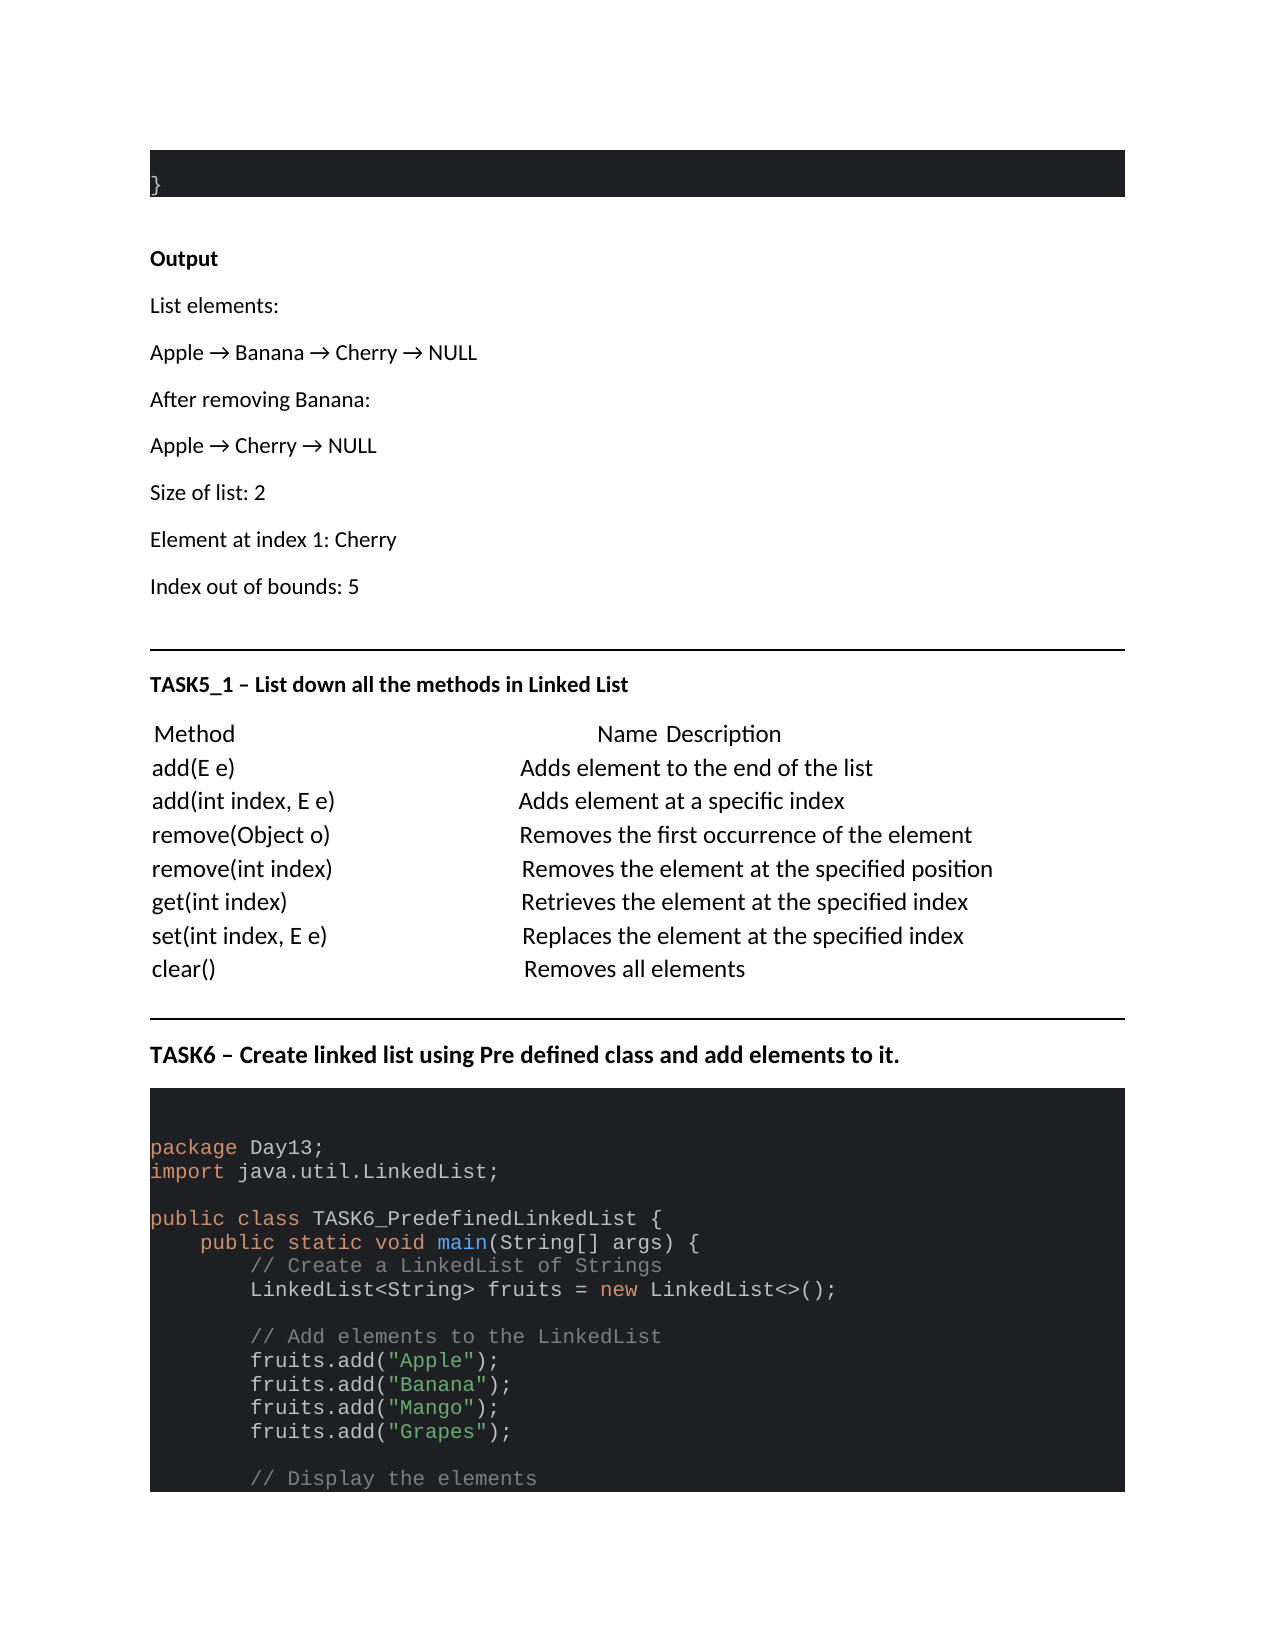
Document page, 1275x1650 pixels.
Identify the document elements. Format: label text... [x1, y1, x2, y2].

text TASK5_1 – List down all the methods in Linked List [150, 670, 1125, 698]
table_header add(int index, E e) [150, 784, 342, 817]
table_header Removes the element at the specified position [339, 851, 1000, 885]
table_header remove(Object o) [150, 818, 337, 851]
text Apple → Banana → Cherry → NULL [150, 338, 1125, 366]
text After removing Banana: [150, 385, 1125, 413]
table_header Retrieves the element at the specified index [294, 885, 975, 918]
table_header clear() [150, 952, 222, 986]
table_header Adds element at a specific index [342, 784, 851, 817]
table_header remove(int index) [150, 851, 339, 885]
text TASK6 – Create linked list using Pre defined class and add elements to it. [150, 1039, 1125, 1069]
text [150, 1137, 1125, 1492]
text Size of list: 2 [150, 478, 1125, 507]
text Index out of bounds: 5 [150, 572, 1125, 600]
table_header Removes all elements [223, 952, 752, 986]
table_header Replaces the element at the specified index [334, 919, 971, 952]
table_header get(int index) [150, 885, 294, 918]
table_header Method Name [150, 717, 662, 750]
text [150, 150, 1125, 197]
table_header Description [662, 717, 786, 750]
table_header Removes the first occurrence of the element [337, 818, 979, 851]
table_header Adds element to the end of the list [242, 750, 879, 784]
text List elements: [150, 291, 1125, 319]
table_header add(E e) [150, 750, 242, 784]
text Output [150, 244, 1125, 272]
text Element at index 1: Cherry [150, 525, 1125, 553]
table_header set(int index, E e) [150, 919, 334, 952]
text Apple → Cherry → NULL [150, 432, 1125, 460]
